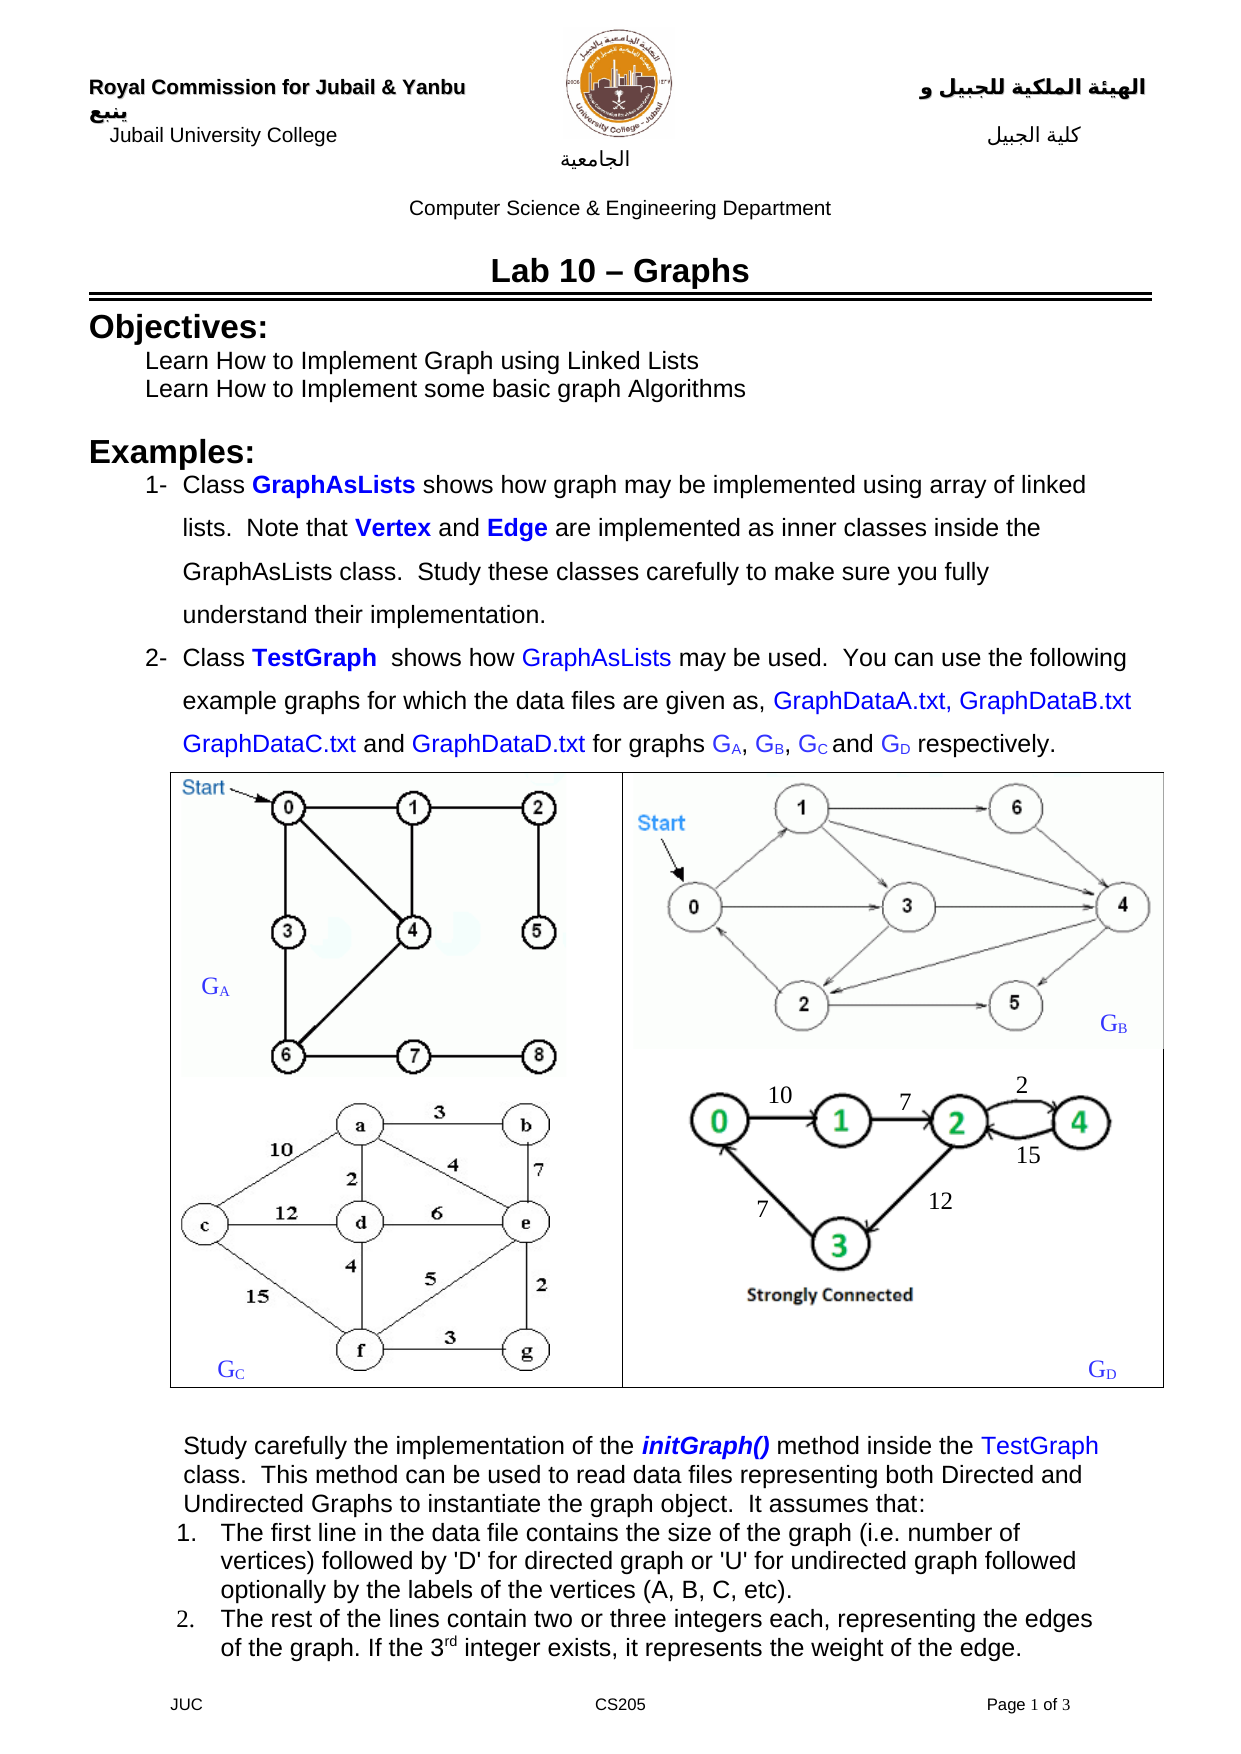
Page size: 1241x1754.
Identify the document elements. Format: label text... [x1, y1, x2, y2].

picture [674, 1073, 1122, 1330]
text Learn How to Implement Graph using Linked Lists [145, 346, 1101, 374]
list Class TestGraph shows how GraphAsLists may be used. You can use the following example graphs for which the data files are given as, GraphDataA.txt, GraphDataB.txt GraphDataC.txt and GraphDataD.txt for graphs GA, GB, GC and GD respectively. [145, 643, 1152, 758]
subtitle Lab 10 – Graphs [89, 251, 1152, 292]
text Study carefully the implementation of the initGraph() method inside the TestGraph class. This method can be used to read data files representing both Directed and Undirected Graphs to instantiate the graph object. It assumes that: [183, 1431, 1101, 1518]
picture [181, 773, 567, 1077]
table_header [623, 773, 1163, 1387]
list The rest of the lines contain two or three integers each, representing the edges of the graph. If the 3rd integer exists, it represents the weight of the edge. [176, 1604, 1101, 1661]
text Objectives: [89, 307, 1101, 346]
table_header [171, 773, 622, 1387]
text Examples: [89, 432, 1101, 470]
list Class GraphAsLists shows how graph may be implemented using array of linked lists. Note that Vertex and Edge are implemented as inner classes inside the GraphAsLists class. Study these classes carefully to make sure you fully understand their implementation. [145, 470, 1101, 628]
list The first line in the data file contains the size of the graph (i.e. number of vertices) followed by 'D' for directed graph or 'U' for undirected graph followed optionally by the labels of the vertices (A, B, C, etc). [176, 1518, 1101, 1604]
text Learn How to Implement some basic graph Algorithms [145, 374, 1101, 403]
picture [633, 773, 1164, 1049]
picture [563, 27, 675, 137]
picture [181, 1101, 550, 1371]
